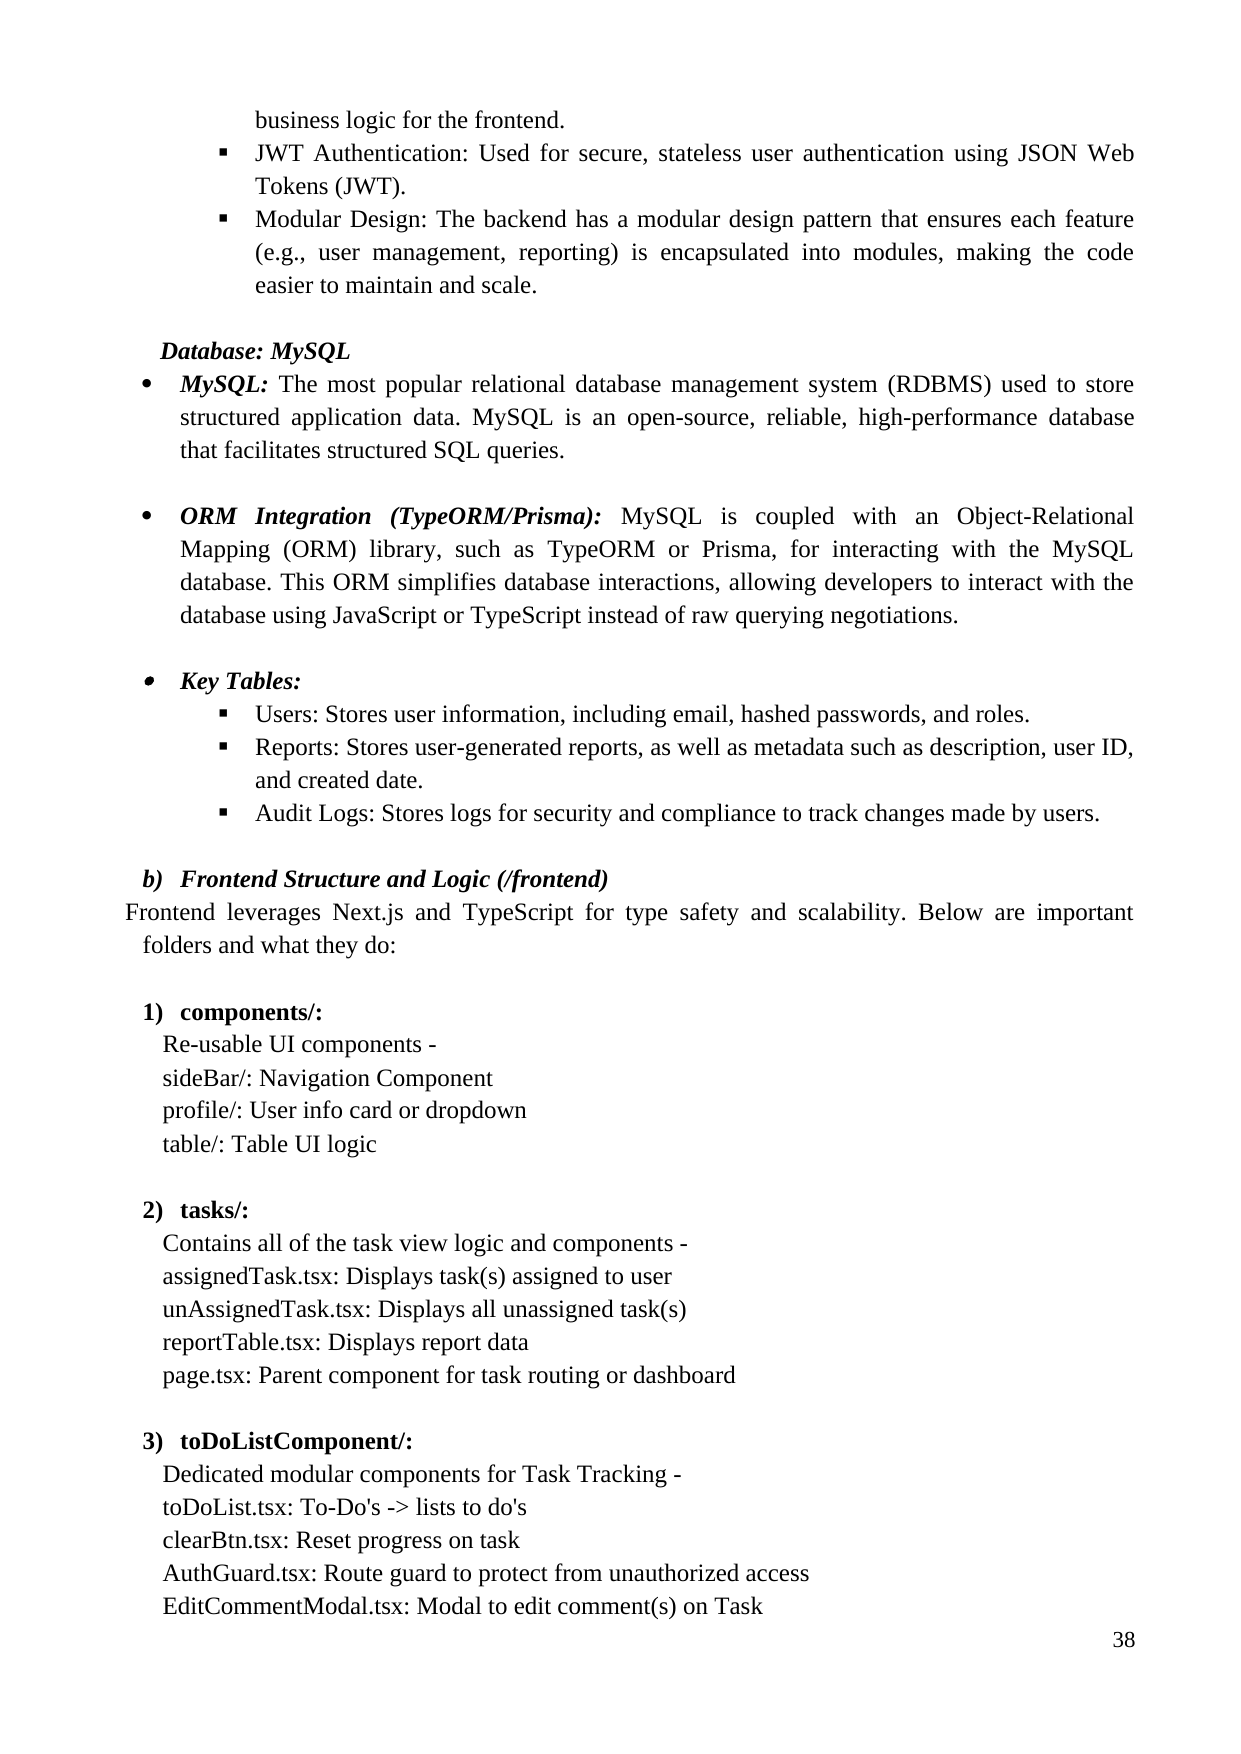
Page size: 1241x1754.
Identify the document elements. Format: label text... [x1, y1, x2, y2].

text Contains all of the task view logic and components - [162, 1228, 1135, 1256]
text profile/: User info card or dropdown [162, 1096, 1135, 1124]
text assignedTask.tsx: Displays task(s) assigned to user [162, 1261, 1135, 1289]
text toDoList.tsx: To-Do's -> lists to do's [162, 1492, 1135, 1521]
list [217, 105, 1135, 134]
text Re-usable UI components - [162, 1029, 1135, 1058]
list Modular Design: The backend has a modular design pattern that ensures each feature (e.g., user management, reporting) is encapsulated into modules, making the code easier to maintain and scale. [217, 204, 1135, 299]
text clearBtn.tsx: Reset progress on task [162, 1525, 1135, 1554]
list tasks/: [142, 1195, 1135, 1223]
list Users: Stores user information, including email, hashed passwords, and roles. [217, 699, 1135, 728]
text Frontend leverages Next.js and TypeScript for type safety and scalability. Below are important folders and what they do: [125, 897, 1135, 959]
text reportTable.tsx: Displays report data [162, 1327, 1135, 1356]
text Dedicated modular components for Task Tracking - [162, 1459, 1135, 1488]
list Audit Logs: Stores logs for security and compliance to track changes made by users. [217, 798, 1135, 827]
list ORM Integration (TypeORM/Prisma): MySQL is coupled with an Object-Relational Mapping (ORM) library, such as TypeORM or Prisma, for interacting with the MySQL database. This ORM simplifies database interactions, allowing developers to interact with the database using JavaScript or TypeScript instead of raw querying negotiations. [142, 501, 1135, 629]
text unAssignedTask.tsx: Displays all unassigned task(s) [162, 1294, 1135, 1322]
list toDoListComponent/: [142, 1426, 1135, 1454]
list MySQL: The most popular relational database management system (RDBMS) used to store structured application data. MySQL is an open-source, reliable, high-performance database that facilitates structured SQL queries. [142, 369, 1135, 464]
text EditCommentModal.tsx: Modal to edit comment(s) on Task [162, 1591, 1135, 1620]
text Database: MySQL [122, 336, 1135, 365]
list JWT Authentication: Used for secure, stateless user authentication using JSON Web Tokens (JWT). [217, 138, 1135, 200]
text page.tsx: Parent component for task routing or dashboard [162, 1360, 1135, 1388]
text sideBar/: Navigation Component [162, 1063, 1135, 1091]
text table/: Table UI logic [162, 1129, 1135, 1157]
list Reports: Stores user-generated reports, as well as metadata such as description, user ID, and created date. [217, 732, 1135, 794]
list components/: [142, 997, 1135, 1025]
text AuthGuard.tsx: Route guard to protect from unauthorized access [162, 1558, 1135, 1587]
list Frontend Structure and Logic (/frontend) [142, 864, 1135, 893]
list Key Tables: [142, 666, 1135, 695]
